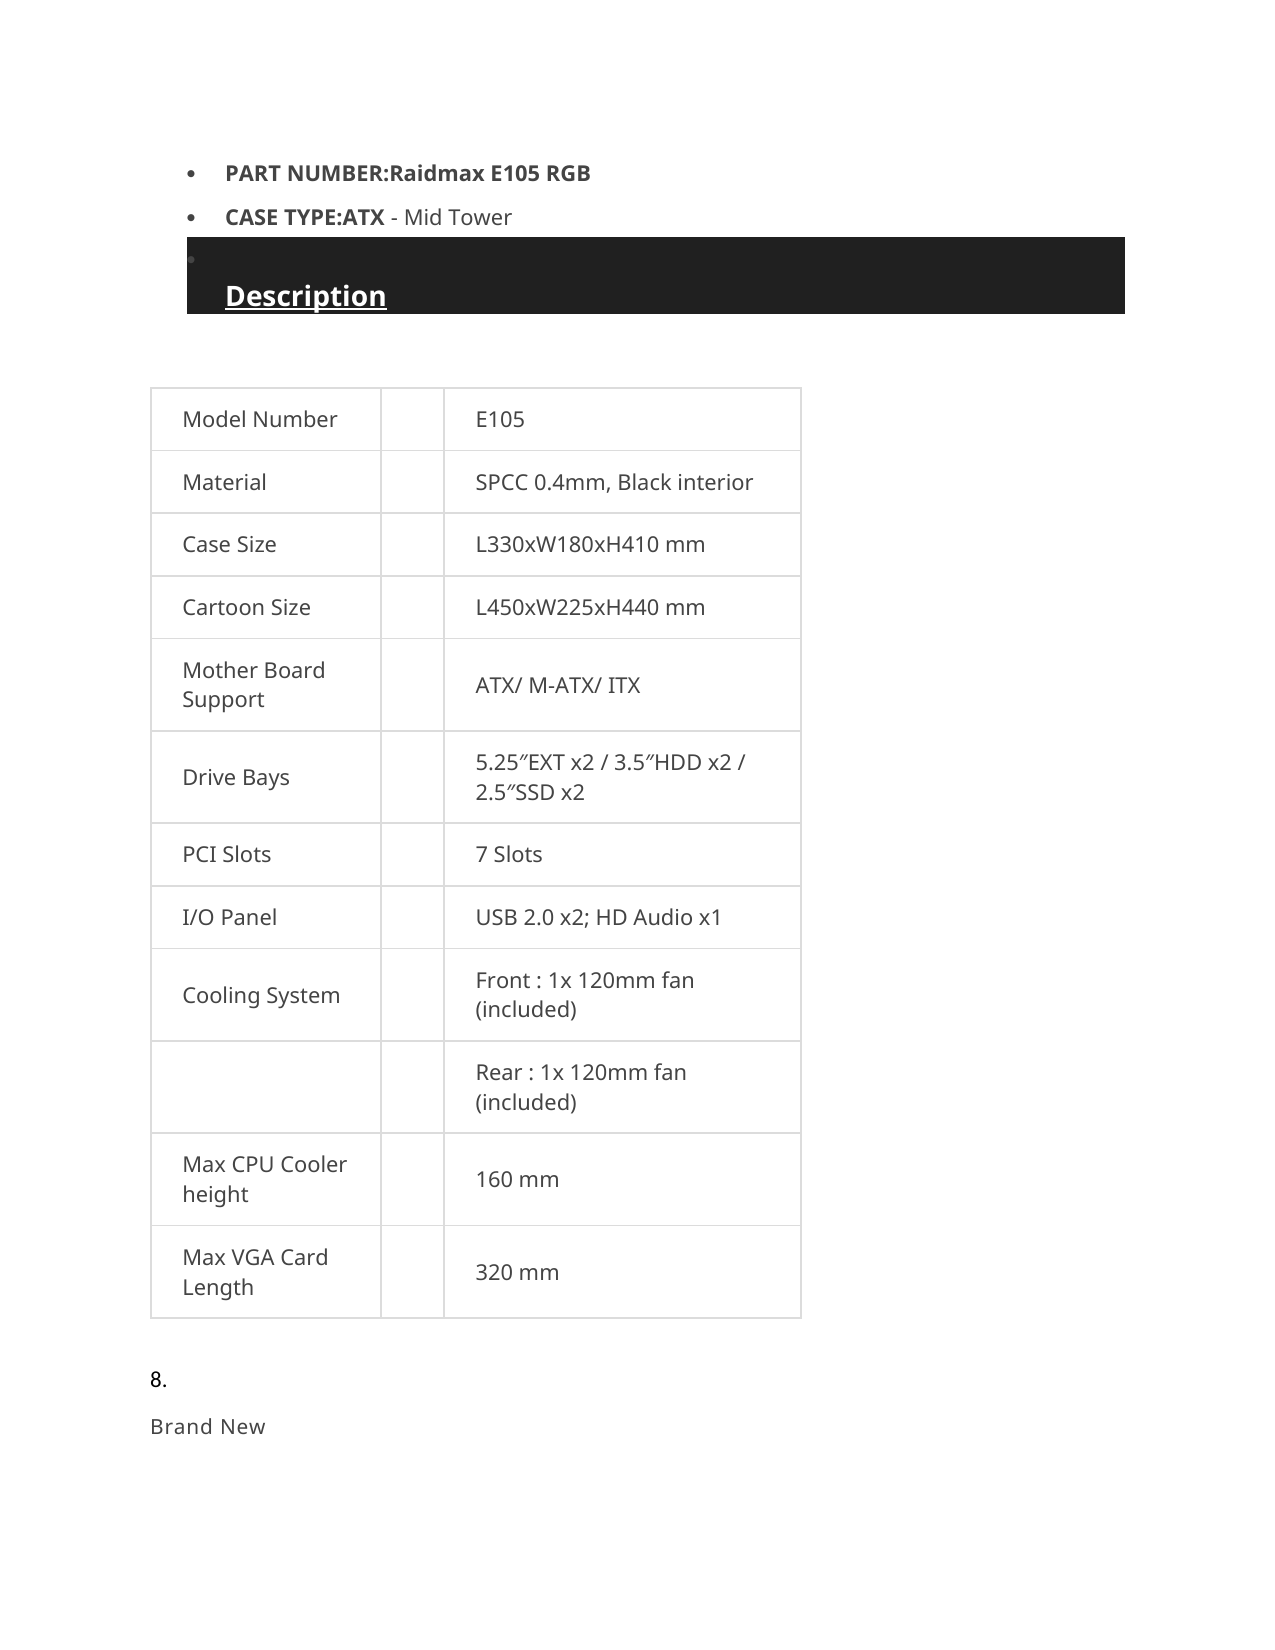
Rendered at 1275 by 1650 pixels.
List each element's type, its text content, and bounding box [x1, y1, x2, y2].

table_cell 5.25″EXT x2 / 3.5″HDD x2 / 2.5″SSD x2 [445, 732, 800, 822]
table_cell Front : 1x 120mm fan (included) [445, 949, 800, 1040]
table_cell [382, 639, 443, 730]
table_cell Cooling System [152, 949, 380, 1040]
table_cell 7 Slots [445, 824, 800, 885]
table_cell [152, 1042, 380, 1132]
table_cell SPCC 0.4mm, Black interior [445, 451, 800, 512]
table_cell [382, 1042, 443, 1132]
table_cell [382, 732, 443, 822]
table_cell ATX/ M-ATX/ ITX [445, 639, 800, 730]
list PART NUMBER:Raidmax E105 RGB [187, 150, 1125, 187]
table_cell Rear : 1x 120mm fan (included) [445, 1042, 800, 1132]
list CASE TYPE:ATX - Mid Tower [187, 194, 1125, 231]
table_cell USB 2.0 x2; HD Audio x1 [445, 887, 800, 947]
table_cell I/O Panel [152, 887, 380, 947]
table_header Model Number [152, 389, 380, 450]
table_cell [382, 887, 443, 947]
text Brand New [150, 1412, 1125, 1441]
table_cell L330xW180xH410 mm [445, 514, 800, 575]
table_cell 320 mm [445, 1226, 800, 1317]
table_cell Max CPU Cooler height [152, 1134, 380, 1225]
table_cell [382, 1226, 443, 1317]
table_cell [382, 949, 443, 1040]
table_cell L450xW225xH440 mm [445, 577, 800, 637]
text 8. [150, 1366, 1125, 1393]
table_cell [382, 451, 443, 512]
table_cell [382, 824, 443, 885]
table_cell 160 mm [445, 1134, 800, 1225]
table_cell Mother Board Support [152, 639, 380, 730]
table_header [382, 389, 443, 450]
table_cell [382, 514, 443, 575]
table_cell Max VGA Card Length [152, 1226, 380, 1317]
table_header E105 [445, 389, 800, 450]
table_cell [382, 577, 443, 637]
table_cell Case Size [152, 514, 380, 575]
list Description [187, 237, 1125, 314]
table_cell PCI Slots [152, 824, 380, 885]
table_cell [382, 1134, 443, 1225]
table_cell Drive Bays [152, 732, 380, 822]
table_cell Cartoon Size [152, 577, 380, 637]
table_cell Material [152, 451, 380, 512]
